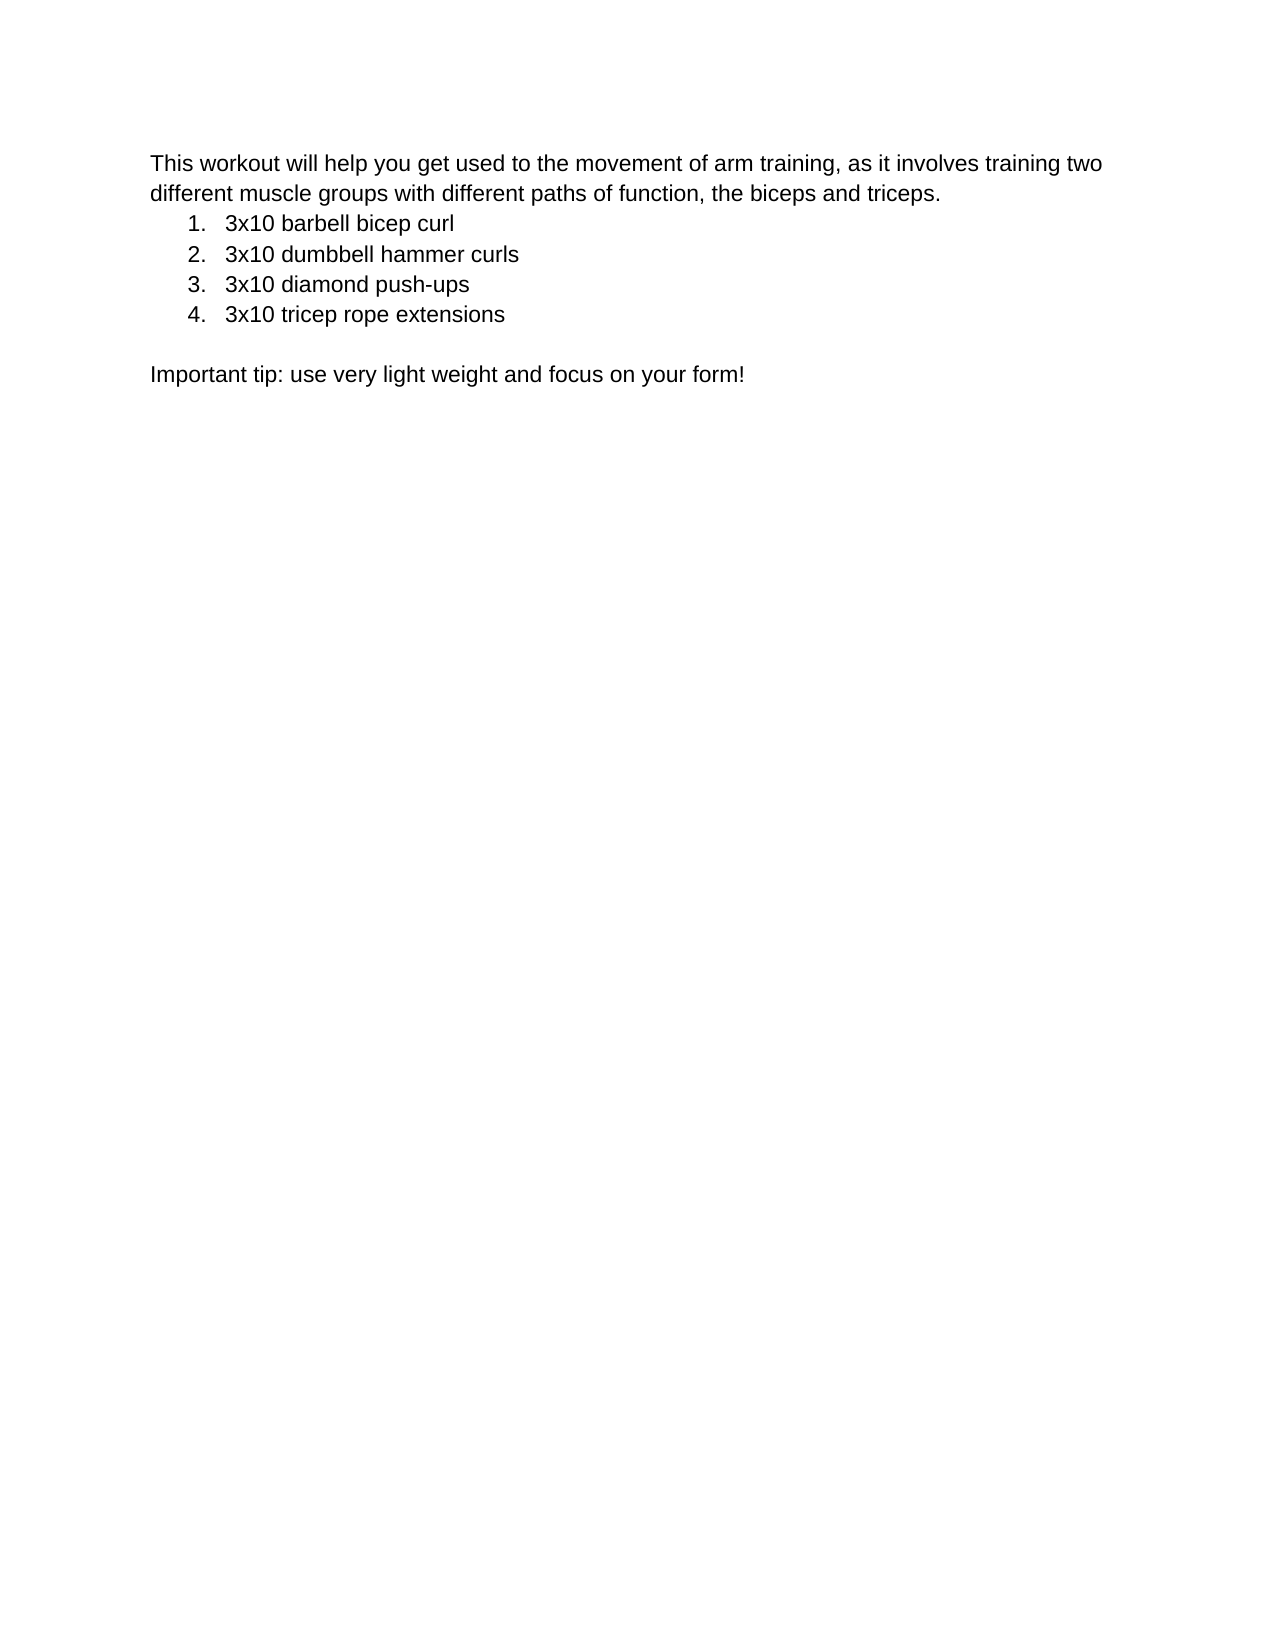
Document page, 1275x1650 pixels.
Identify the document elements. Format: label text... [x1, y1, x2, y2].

list 3x10 diamond push-ups [187, 271, 1125, 297]
text This workout will help you get used to the movement of arm training, as it involves training two different muscle groups with different paths of function, the biceps and triceps. [150, 150, 1125, 207]
list 3x10 tricep rope extensions [187, 301, 1125, 327]
list 3x10 barbell bicep curl [187, 210, 1125, 237]
list 3x10 dumbbell hammer curls [187, 241, 1125, 267]
text Important tip: use very light weight and focus on your form! [150, 361, 1125, 388]
